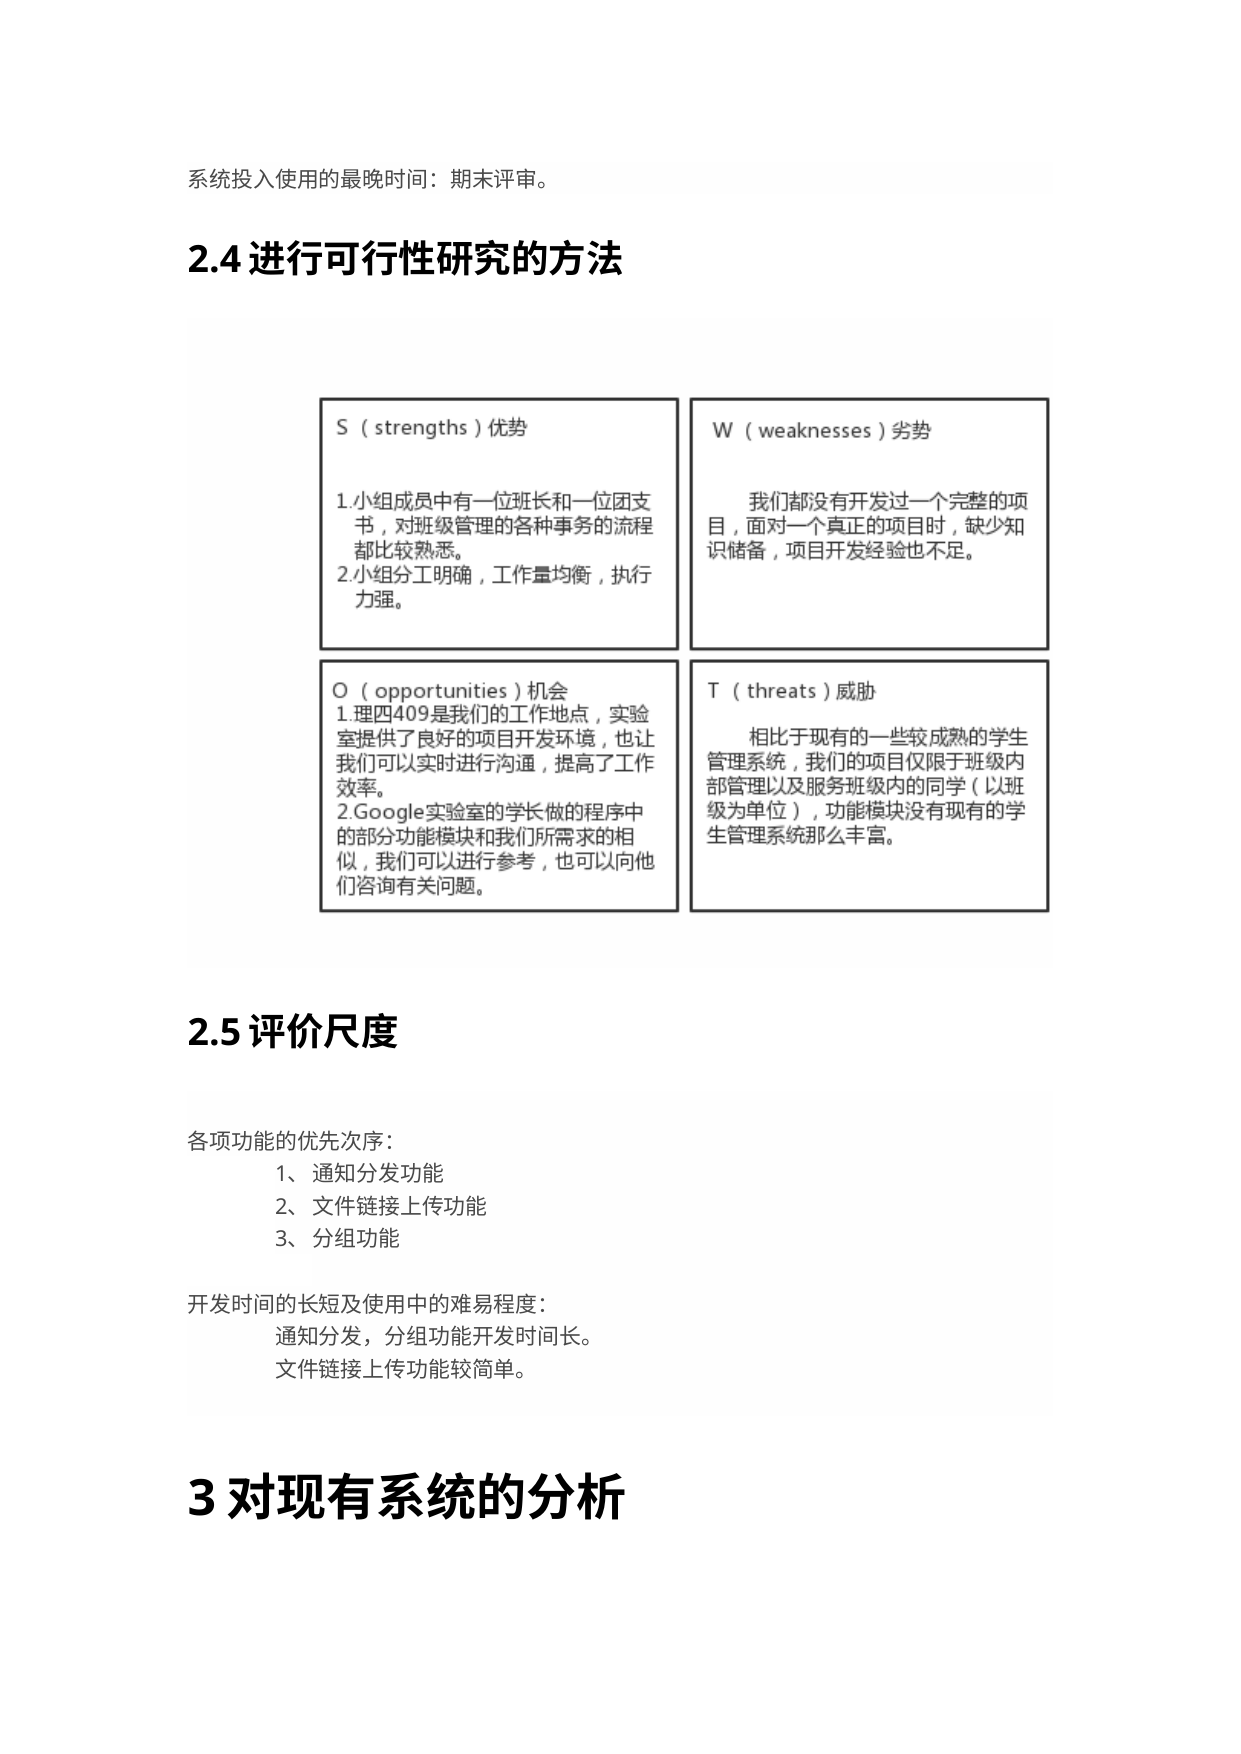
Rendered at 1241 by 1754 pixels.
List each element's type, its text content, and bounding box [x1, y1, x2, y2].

list 文件链接上传功能 [275, 1189, 1053, 1221]
picture [231, 326, 1097, 960]
text 各项功能的优先次序： [187, 1124, 1053, 1156]
text 通知分发，分组功能开发时间长。 [187, 1319, 1053, 1351]
text 系统投入使用的最晚时间：期末评审。 [187, 162, 1053, 194]
list 分组功能 [275, 1221, 1053, 1254]
text 文件链接上传功能较简单。 [187, 1351, 1053, 1384]
text 开发时间的长短及使用中的难易程度： [187, 1286, 1053, 1319]
subtitle 2.5评价尺度 [187, 997, 1053, 1062]
subtitle 3对现有系统的分析 [187, 1445, 1053, 1543]
list 通知分发功能 [275, 1156, 1053, 1189]
subtitle 2.4进行可行性研究的方法 [187, 224, 1053, 289]
